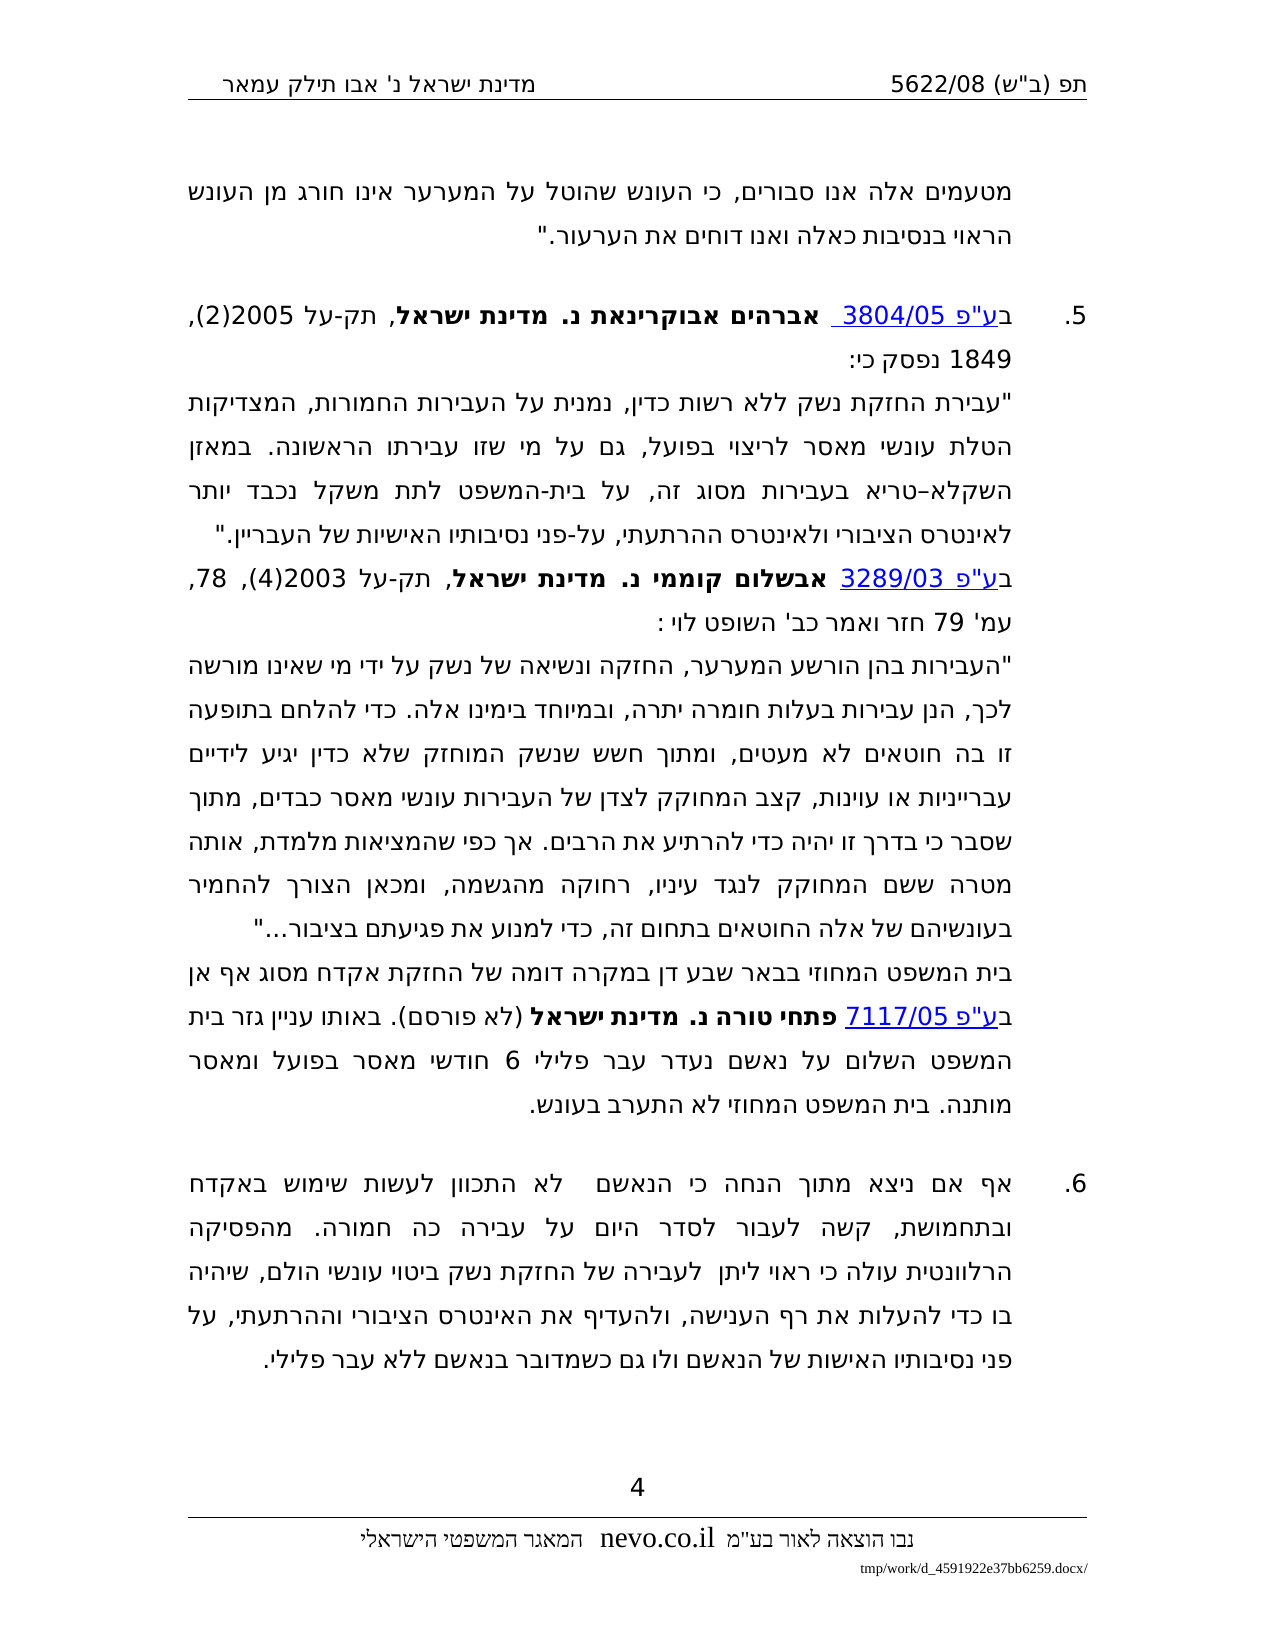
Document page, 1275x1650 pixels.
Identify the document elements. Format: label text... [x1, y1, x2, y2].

text "העבירות בהן הורשע המערער, החזקה ונשיאה של נשק על ידי מי שאינו מורשה לכך, הנן עבירות בעלות חומרה יתרה, ובמיוחד בימינו אלה. כדי להלחם בתופעה זו בה חוטאים לא מעטים, ומתוך חשש שנשק המוחזק שלא כדין יגיע לידיים עברייניות או עוינות, קצב המחוקק לצדן של העבירות עונשי מאסר כבדים, מתוך שסבר כי בדרך זו יהיה כדי להרתיע את הרבים. אך כפי שהמציאות מלמדת, אותה מטרה ששם המחוקק לנגד עיניו, רחוקה מהגשמה, ומכאן הצורך להחמיר בעונשיהם של אלה החוטאים בתחום זה, כדי למנוע את פגיעתם בציבור..." [187, 651, 1012, 944]
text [187, 177, 1012, 250]
text 6. אף אם ניצא מתוך הנחה כי הנאשם לא התכוון לעשות שימוש באקדח ובתחמושת, קשה לעבור לסדר היום על עבירה כה חמורה. מהפסיקה הרלוונטית עולה כי ראוי ליתן לעבירה של החזקת נשק ביטוי עונשי הולם, שיהיה בו כדי להעלות את רף הענישה, ולהעדיף את האינטרס הציבורי וההרתעתי, על פני נסיבותיו האישות של הנאשם ולו גם כשמדובר בנאשם ללא עבר פלילי. [187, 1170, 1087, 1374]
text "עבירת החזקת נשק ללא רשות כדין, נמנית על העבירות החמורות, המצדיקות הטלת עונשי מאסר לריצוי בפועל, גם על מי שזו עבירתו הראשונה. במאזן השקלא–טריא בעבירות מסוג זה, על בית-המשפט לתת משקל נכבד יותר לאינטרס הציבורי ולאינטרס ההרתעתי, על-פני נסיבותיו האישיות של העבריין." [187, 388, 1012, 549]
text בית המשפט המחוזי בבאר שבע דן במקרה דומה של החזקת אקדח מסוג אף אן בע"פ 7117/05 פתחי טורה נ. מדינת ישראל (לא פורסם). באותו עניין גזר בית המשפט השלום על נאשם נעדר עבר פלילי 6 חודשי מאסר בפועל ומאסר מותנה. בית המשפט המחוזי לא התערב בעונש. [187, 958, 1012, 1119]
text בע"פ 3289/03 אבשלום קוממי נ. מדינת ישראל, תק-על 2003(4), 78, עמ' 79 חזר ואמר כב' השופט לוי : [187, 564, 1012, 637]
text 5. בע"פ 3804/05 אברהים אבוקרינאת נ. מדינת ישראל, תק-על 2005(2), 1849 נפסק כי: [187, 301, 1087, 374]
